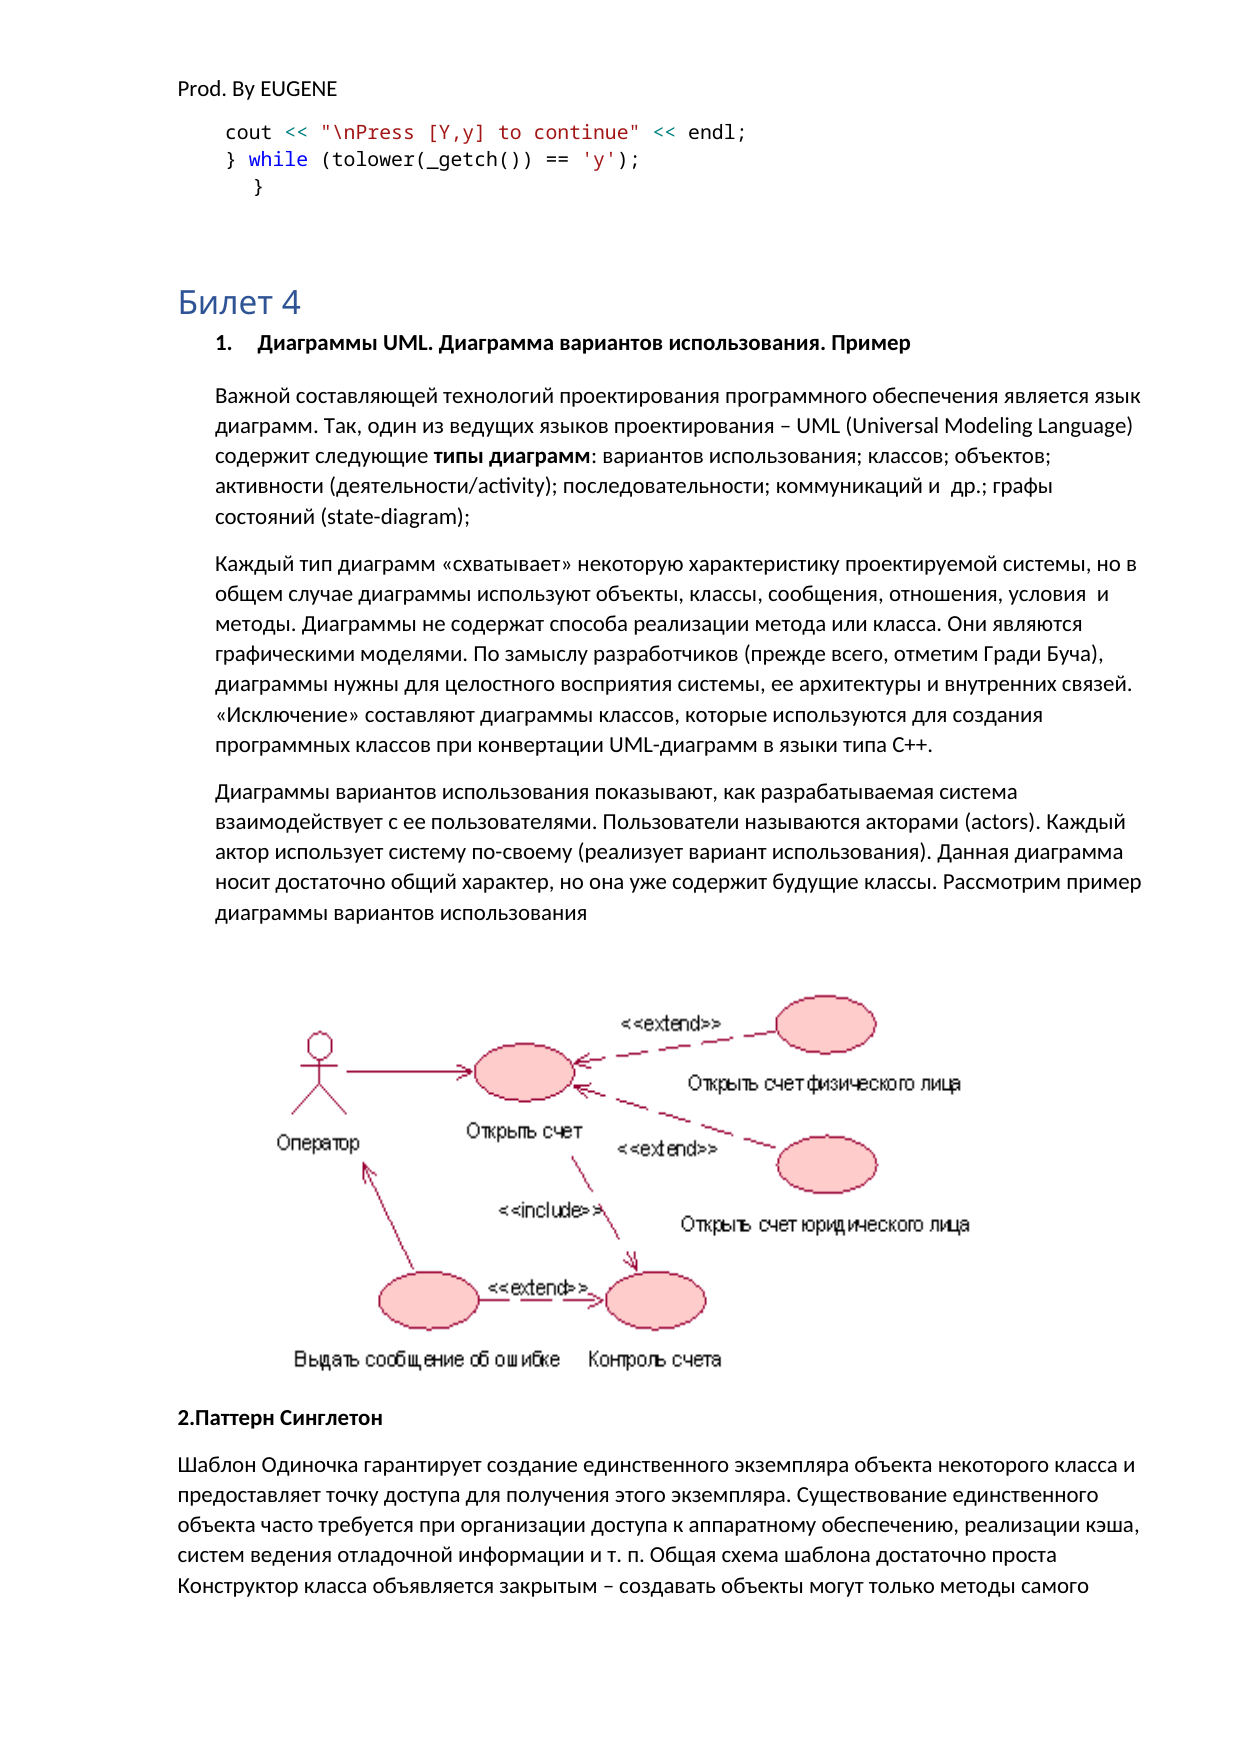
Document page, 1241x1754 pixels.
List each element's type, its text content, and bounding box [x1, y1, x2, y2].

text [177, 1450, 1152, 1599]
list } [252, 172, 1152, 199]
text } while (tolower(_getch()) == 'y'); [177, 145, 1152, 172]
picture [214, 944, 1019, 1385]
text Диаграммы вариантов использования показывают, как разрабатываемая система взаимодействует с ее пользователями. Пользователи называются акторами (actors). Каждый актор использует систему по-своему (реализует вариант использования). Данная диаграмма носит достаточно общий характер, но она уже содержит будущие классы. Рассмотрим пример диаграммы вариантов использования [215, 777, 1152, 926]
text cout << "\nPress [Y,y] to continue" << endl; [177, 118, 1152, 145]
subtitle Билет 4 [177, 279, 1152, 324]
text 2.Паттерн Синглетон [177, 1403, 1152, 1431]
list Диаграммы UML. Диаграмма вариантов использования. Пример [215, 328, 1152, 356]
text Важной составляющей технологий проектирования программного обеспечения является язык диаграмм. Так, один из ведущих языков проектирования – UML (Universal Modeling Language) содержит следующие типы диаграмм: вариантов использования; классов; объектов; активности (деятельности/activity); последовательности; коммуникаций и др.; графы состояний (state-diagram); [215, 381, 1152, 530]
text Каждый тип диаграмм «схватывает» некоторую характеристику проектируемой системы, но в общем случае диаграммы используют объекты, классы, сообщения, отношения, условия и методы. Диаграммы не содержат способа реализации метода или класса. Они являются графическими моделями. По замыслу разработчиков (прежде всего, отметим Гради Буча), диаграммы нужны для целостного восприятия системы, ее архитектуры и внутренних связей. «Исключение» составляют диаграммы классов, которые используются для создания программных классов при конвертации UML-диаграмм в языки типа C++. [215, 549, 1152, 758]
